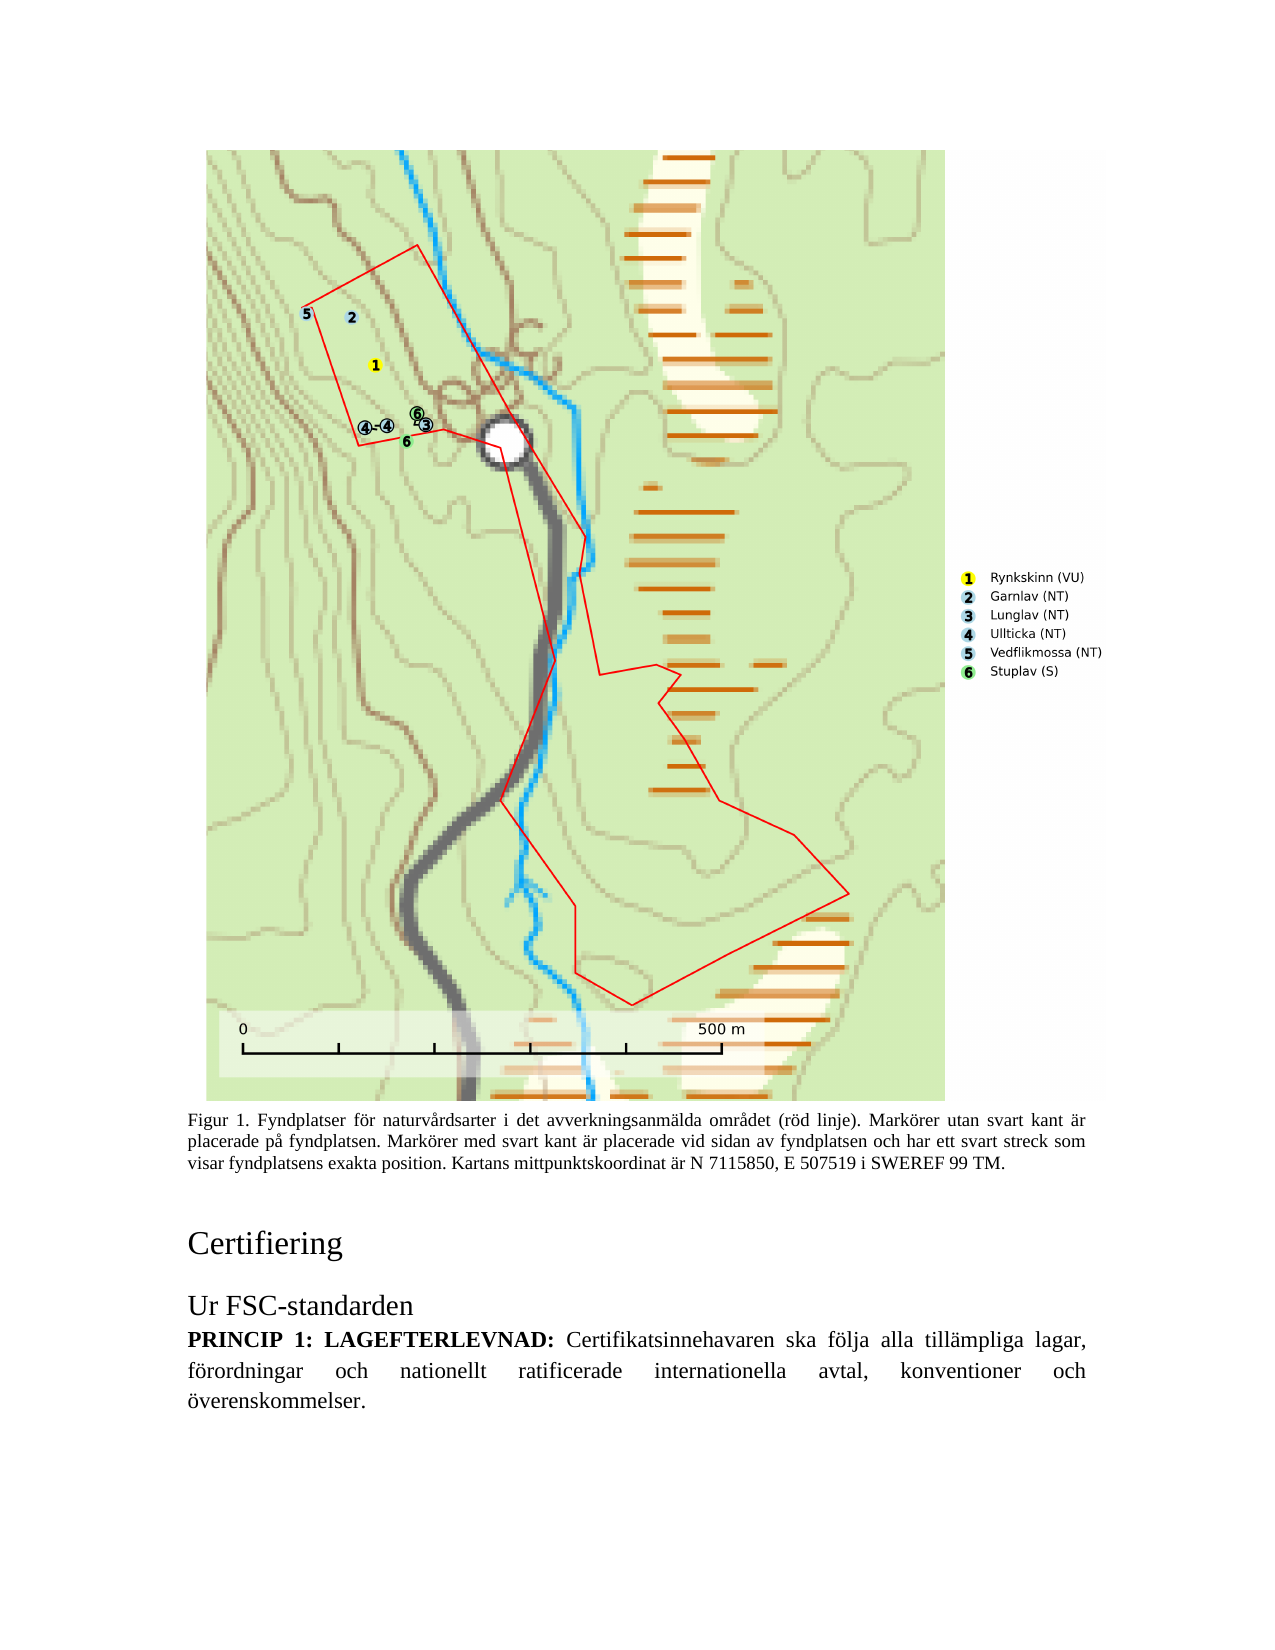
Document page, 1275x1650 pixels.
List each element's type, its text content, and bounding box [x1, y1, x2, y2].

picture [206, 150, 1107, 1101]
text Figur 1. Fyndplatser för naturvårdsarter i det avverkningsanmälda området (röd linje). Markörer utan svart kant är placerade på fyndplatsen. Markörer med svart kant är placerade vid sidan av fyndplatsen och har ett svart streck som visar fyndplatsens exakta position. Kartans mittpunktskoordinat är N 7115850, E 507519 i SWEREF 99 TM. [187, 1108, 1087, 1173]
text PRINCIP 1: LAGEFTERLEVNAD: Certifikatsinnehavaren ska följa alla tillämpliga lagar, förordningar och nationellt ratificerade internationella avtal, konventioner och överenskommelser. [187, 1327, 1087, 1413]
subtitle Certifiering [187, 1223, 1087, 1261]
subtitle Ur FSC-standarden [187, 1288, 1087, 1322]
